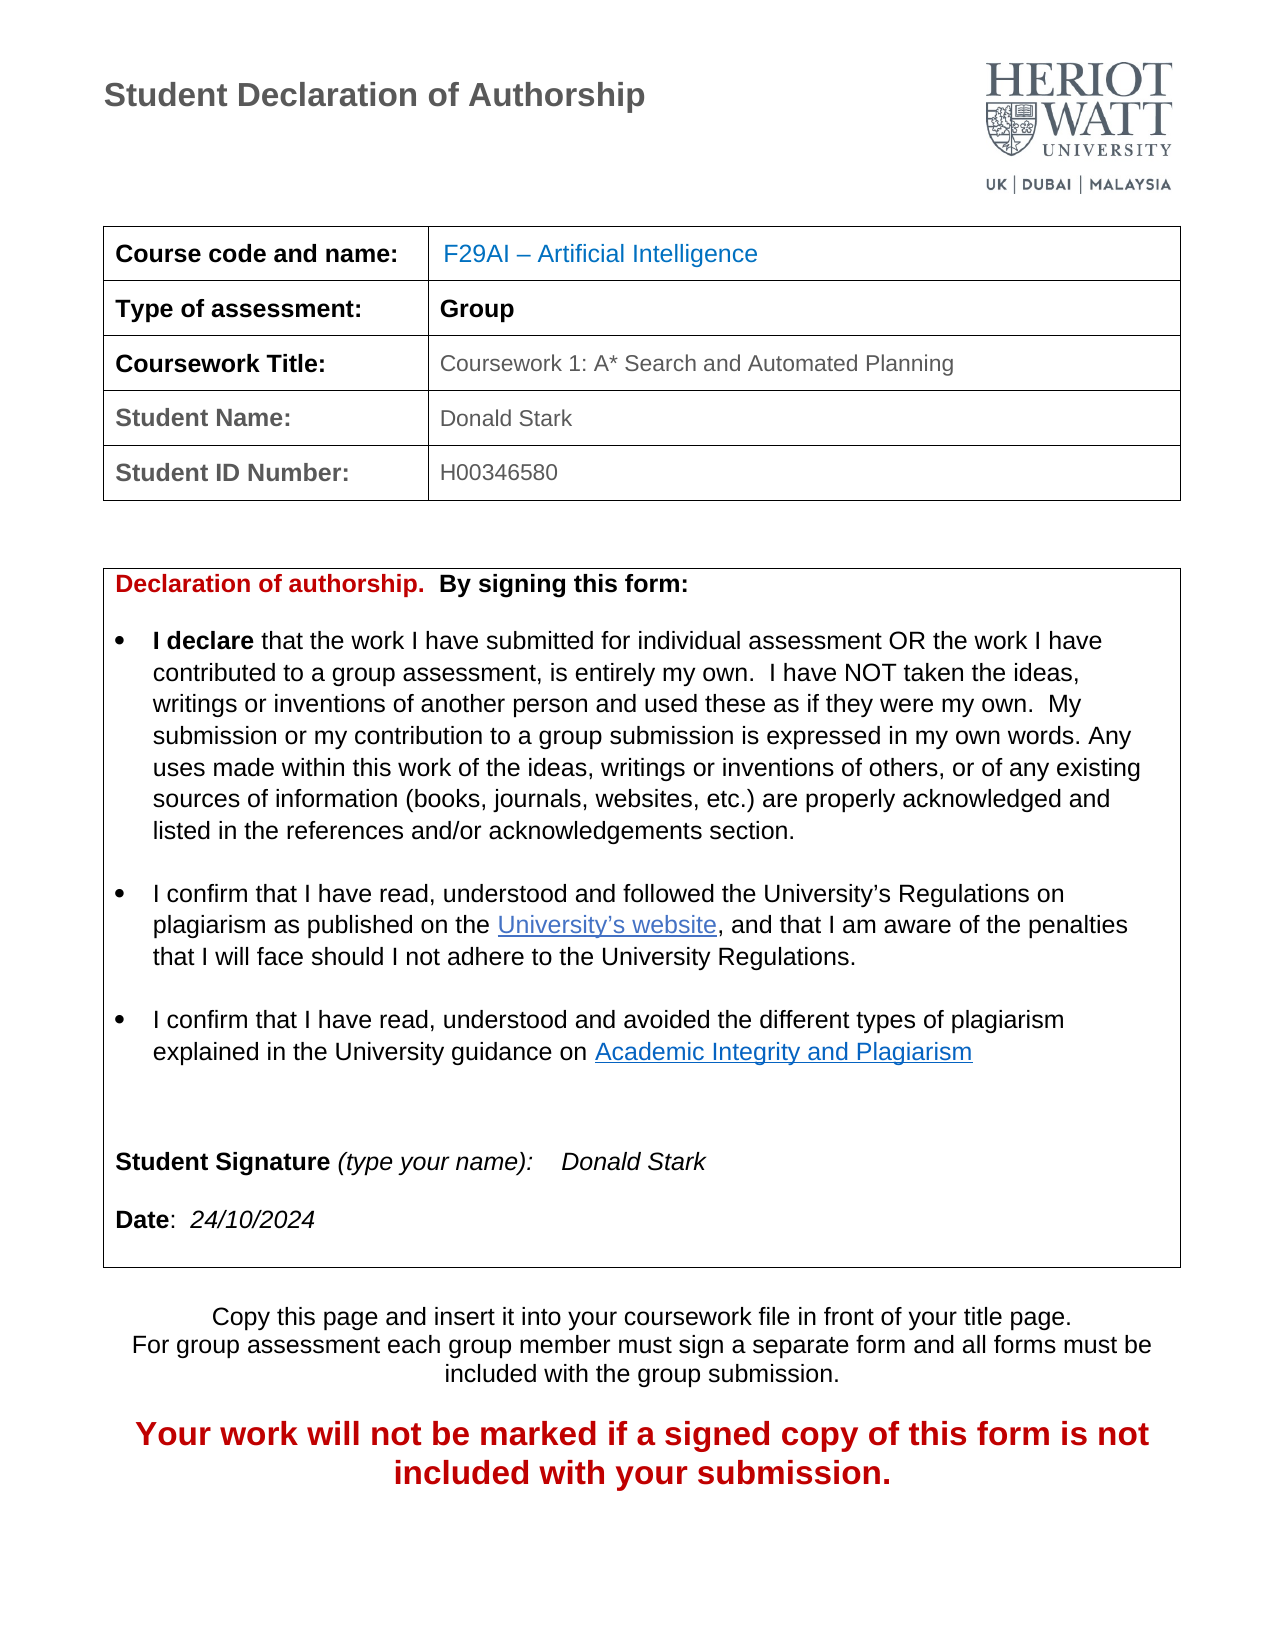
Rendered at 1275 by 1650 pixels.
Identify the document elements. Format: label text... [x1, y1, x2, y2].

table_header Declaration of authorship. By signing this form: I declare that the work I have submitted for individual assessment OR the work I have contributed to a group assessment, is entirely my own. I have NOT taken the ideas, writings or inventions of another person and used these as if they were my own. My submission or my contribution to a group submission is expressed in my own words. Any uses made within this work of the ideas, writings or inventions of others, or of any existing sources of information (books, journals, websites, etc.) are properly acknowledged and listed in the references and/or acknowledgements section. I confirm that I have read, understood and followed the University’s Regulations on plagiarism as published on the University’s website, and that I am aware of the penalties that I will face should I not adhere to the University Regulations. I confirm that I have read, understood and avoided the different types of plagiarism explained in the University guidance on Academic Integrity and Plagiarism Student Signature (type your name): Date: [104, 569, 1180, 1267]
table_cell H00346580 [429, 446, 1180, 499]
table_cell Coursework Title: [104, 336, 428, 390]
text Your work will not be marked if a signed copy of this form is not included with your submission. [103, 1414, 1181, 1491]
text For group assessment each group member must sign a separate form and all forms must be included with the group submission. [103, 1331, 1181, 1388]
text Copy this page and insert it into your coursework file in front of your title page. [103, 1302, 1181, 1331]
table_header Course code and name: [104, 227, 428, 280]
table_cell Donald Stark [429, 391, 1180, 445]
table_cell Group [429, 281, 1180, 335]
table_cell Type of assessment: [104, 281, 428, 335]
table_cell Coursework 1: A* Search and Automated Planning [429, 336, 1180, 390]
table_cell Student Name: [104, 391, 428, 445]
table_cell Student ID Number: [104, 446, 428, 499]
table_header F29AI – Artificial Intelligence [429, 227, 1180, 280]
picture [986, 62, 1173, 194]
